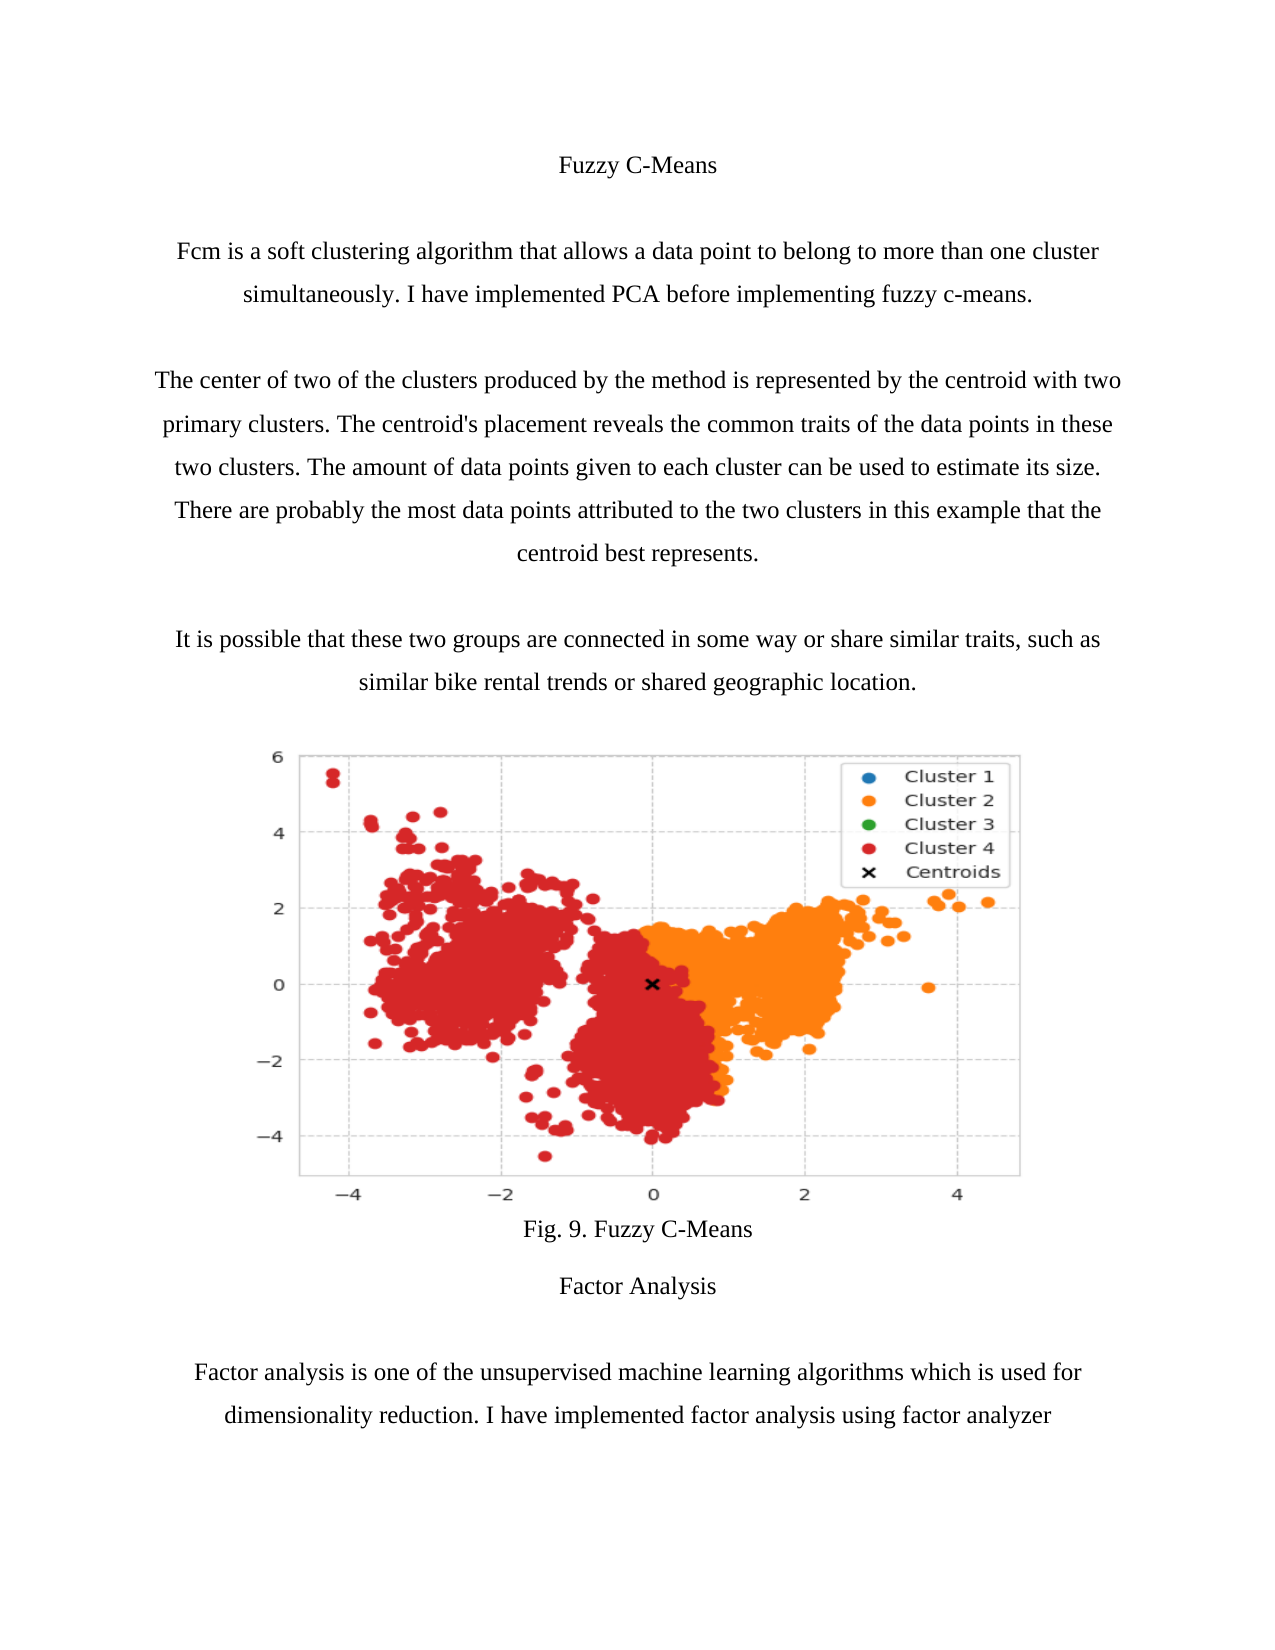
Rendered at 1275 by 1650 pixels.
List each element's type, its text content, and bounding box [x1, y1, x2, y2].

text Fig. 9. Fuzzy C-Means [150, 1214, 1125, 1242]
text Factor Analysis [150, 1271, 1125, 1300]
text Fuzzy C-Means [150, 150, 1125, 179]
text It is possible that these two groups are connected in some way or share similar traits, such as similar bike rental trends or shared geographic location. [150, 624, 1125, 696]
text The center of two of the clusters produced by the method is represented by the centroid with two primary clusters. The centroid's placement reveals the common traits of the data points in these two clusters. The amount of data points given to each cluster can be used to estimate its size. There are probably the most data points attributed to the two clusters in this example that the centroid best represents. [150, 366, 1125, 567]
picture [241, 739, 1034, 1214]
text Factor analysis is one of the unsupervised machine learning algorithms which is used for dimensionality reduction. I have implemented factor analysis using factor analyzer [150, 1357, 1125, 1429]
text Fcm is a soft clustering algorithm that allows a data point to belong to more than one cluster simultaneously. I have implemented PCA before implementing fuzzy c-means. [150, 236, 1125, 308]
